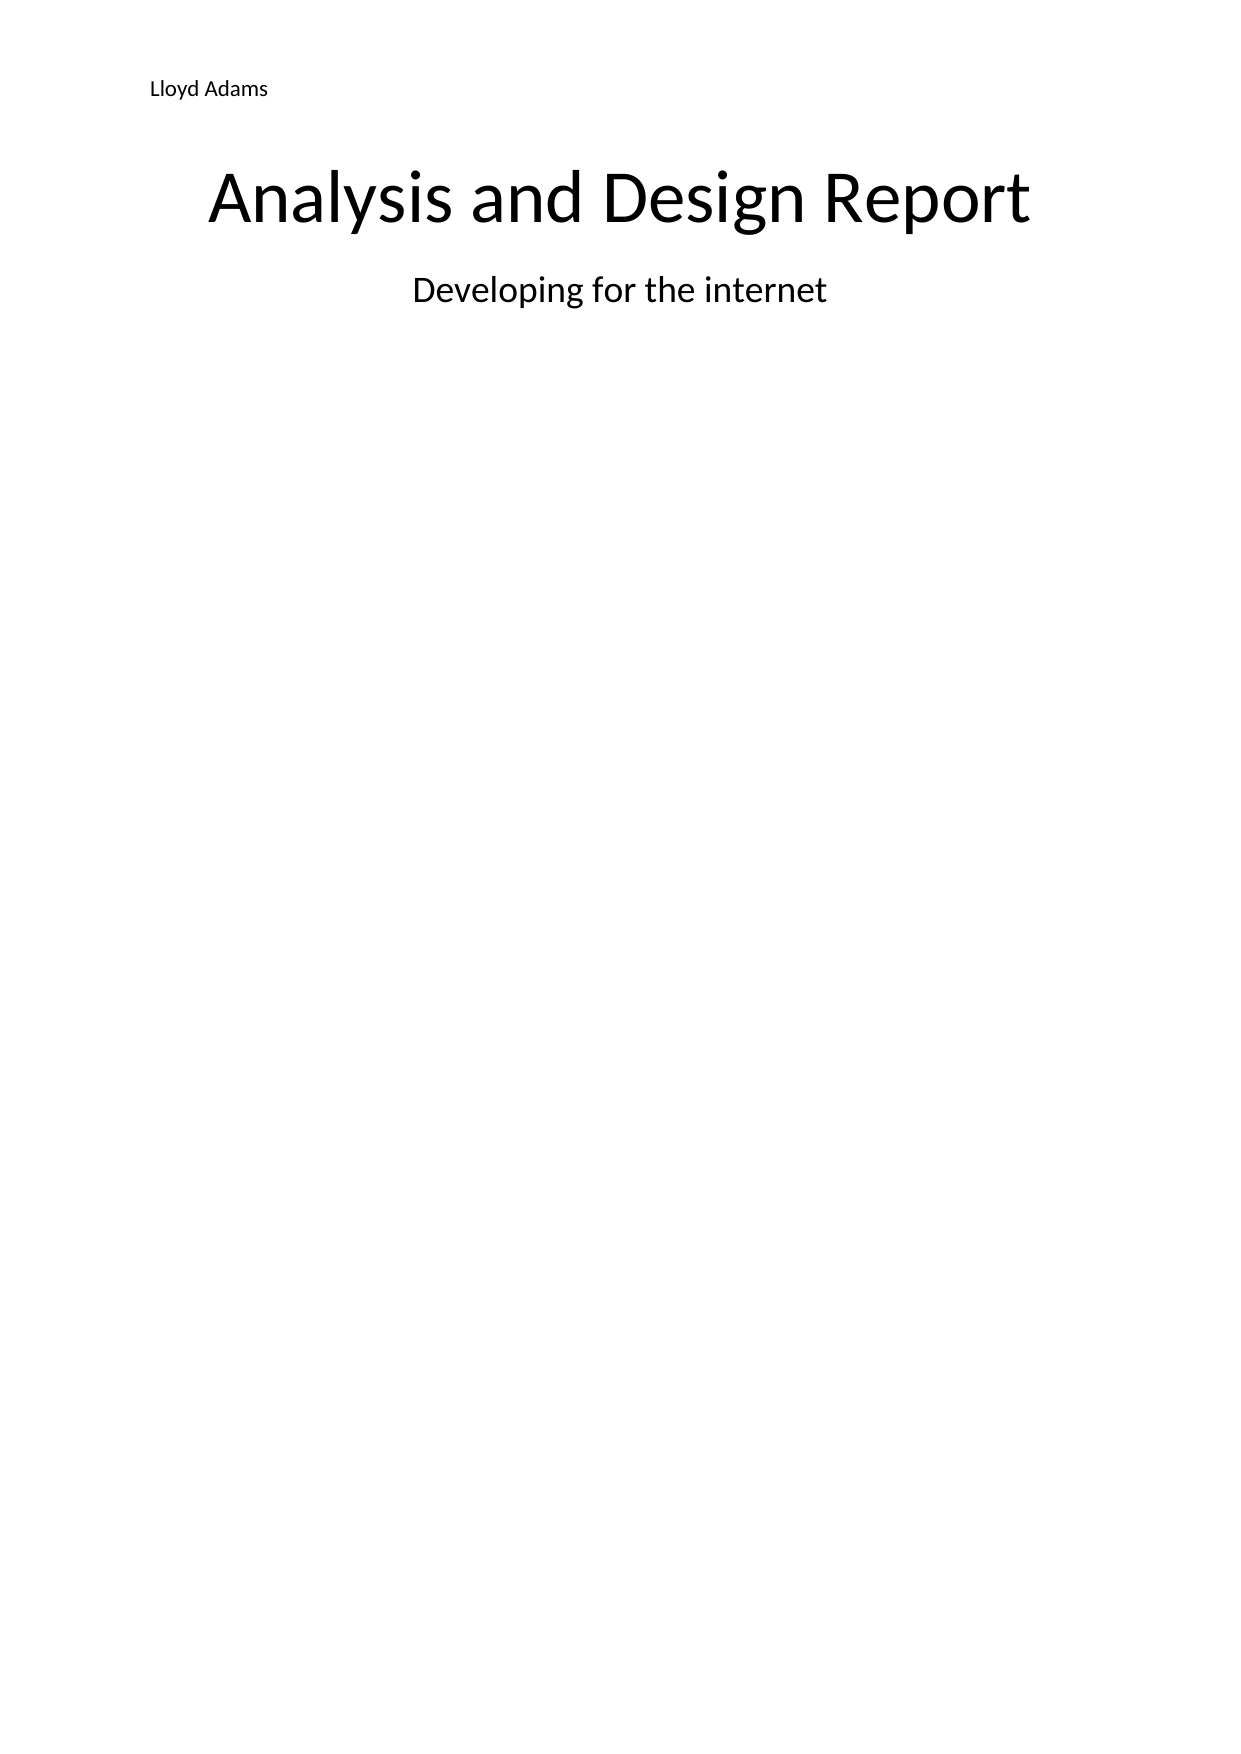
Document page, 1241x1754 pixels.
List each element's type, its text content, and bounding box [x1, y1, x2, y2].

text Analysis and Design Report [150, 150, 1090, 242]
text Developing for the internet [150, 266, 1090, 311]
